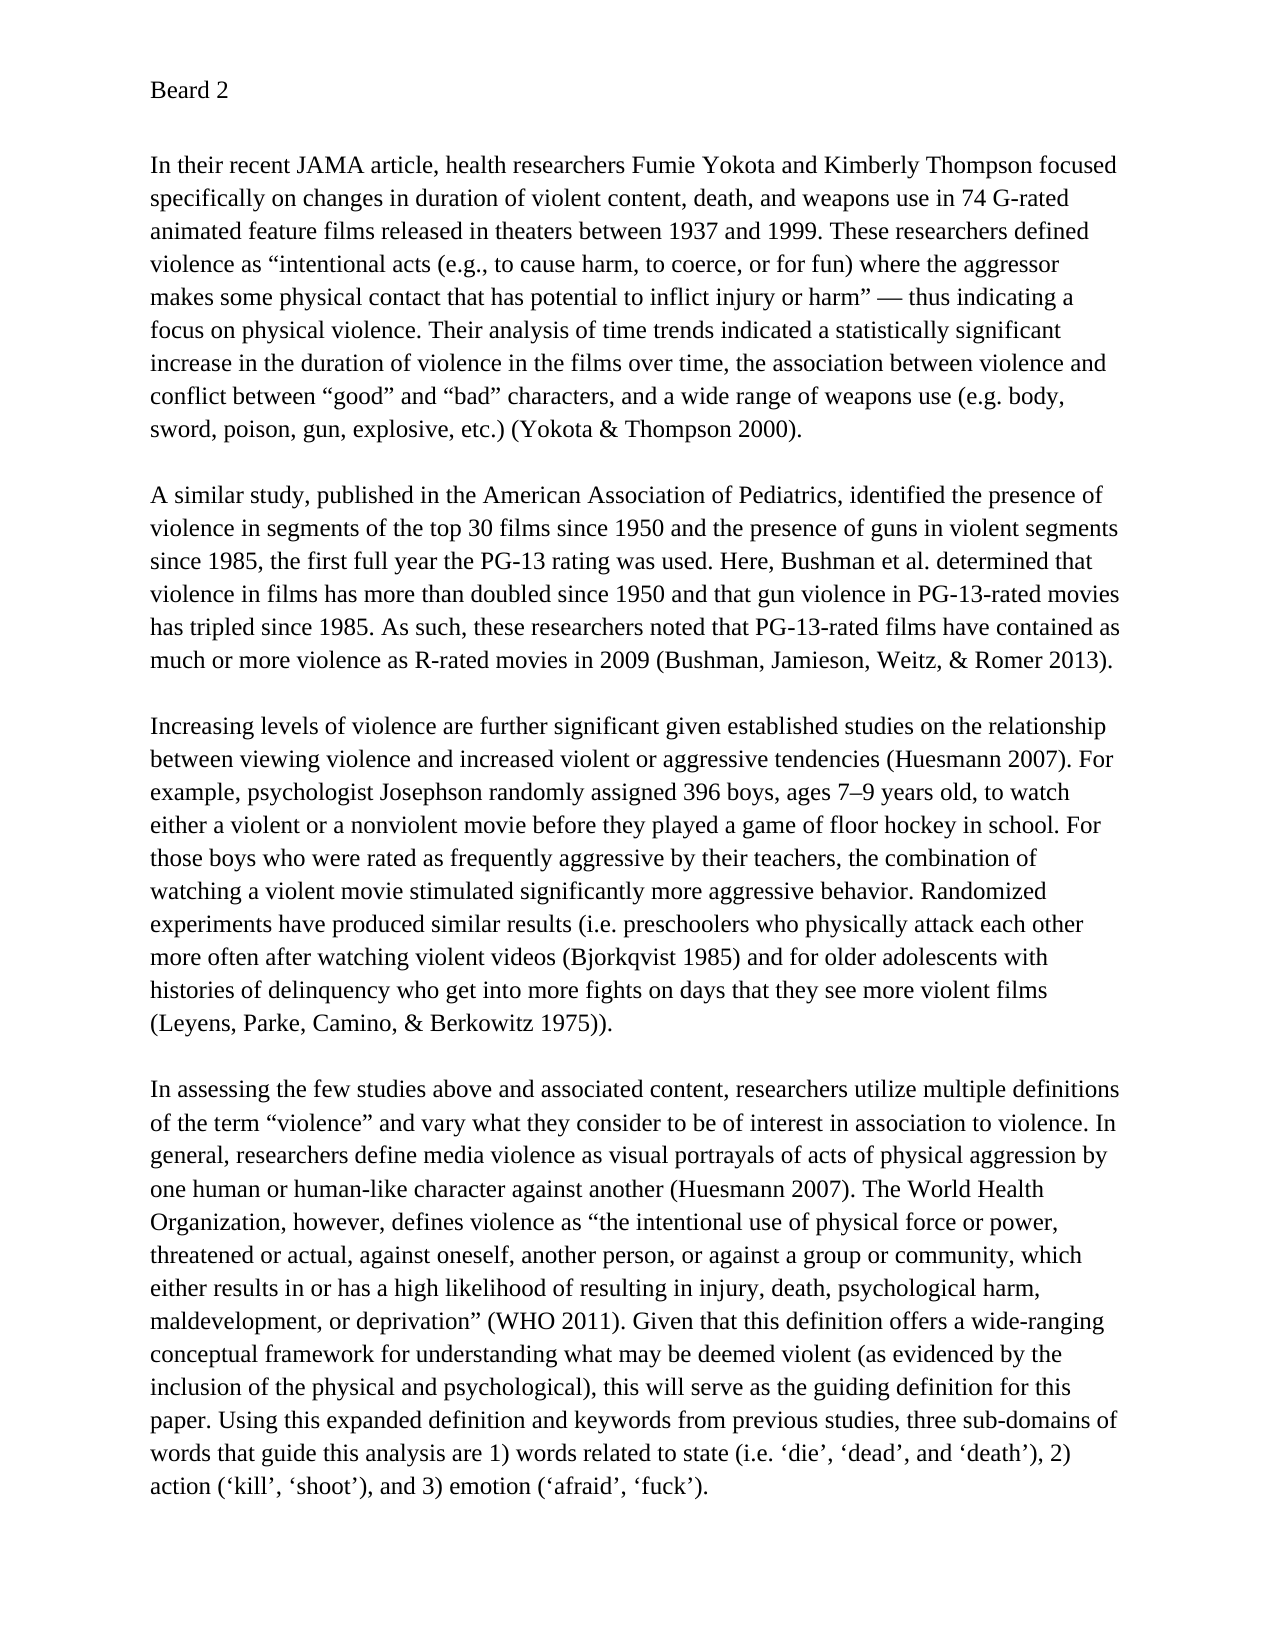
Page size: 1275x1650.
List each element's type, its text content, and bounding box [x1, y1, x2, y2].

text In their recent JAMA article, health researchers Fumie Yokota and Kimberly Thompson focused specifically on changes in duration of violent content, death, and weapons use in 74 G-rated animated feature films released in theaters between 1937 and 1999. These researchers defined violence as “intentional acts (e.g., to cause harm, to coerce, or for fun) where the aggressor makes some physical contact that has potential to inflict injury or harm” — thus indicating a focus on physical violence. Their analysis of time trends indicated a statistically significant increase in the duration of violence in the films over time, the association between violence and conflict between “good” and “bad” characters, and a wide range of weapons use (e.g. body, sword, poison, gun, explosive, etc.) (Yokota & Thompson 2000). [150, 150, 1125, 443]
text A similar study, published in the American Association of Pediatrics, identified the presence of violence in segments of the top 30 films since 1950 and the presence of guns in violent segments since 1985, the first full year the PG-13 rating was used. Here, Bushman et al. determined that violence in films has more than doubled since 1950 and that gun violence in PG-13-rated movies has tripled since 1985. As such, these researchers noted that PG-13-rated films have contained as much or more violence as R-rated movies in 2009 (Bushman, Jamieson, Weitz, & Romer 2013). [150, 480, 1125, 674]
text In assessing the few studies above and associated content, researchers utilize multiple definitions of the term “violence” and vary what they consider to be of interest in association to violence. In general, researchers define media violence as visual portrayals of acts of physical aggression by one human or human-like character against another (Huesmann 2007). The World Health Organization, however, defines violence as “the intentional use of physical force or power, threatened or actual, against oneself, another person, or against a group or community, which either results in or has a high likelihood of resulting in injury, death, psychological harm, maldevelopment, or deprivation” (WHO 2011). Given that this definition offers a wide-ranging conceptual framework for understanding what may be deemed violent (as evidenced by the inclusion of the physical and psychological), this will serve as the guiding definition for this paper. Using this expanded definition and keywords from previous studies, three sub-domains of words that guide this analysis are 1) words related to state (i.e. ‘die’, ‘dead’, and ‘death’), 2) action (‘kill’, ‘shoot’), and 3) emotion (‘afraid’, ‘fuck’). [150, 1074, 1125, 1499]
text Increasing levels of violence are further significant given established studies on the relationship between viewing violence and increased violent or aggressive tendencies (Huesmann 2007). For example, psychologist Josephson randomly assigned 396 boys, ages 7–9 years old, to watch either a violent or a nonviolent movie before they played a game of floor hockey in school. For those boys who were rated as frequently aggressive by their teachers, the combination of watching a violent movie stimulated significantly more aggressive behavior. Randomized experiments have produced similar results (i.e. preschoolers who physically attack each other more often after watching violent videos (Bjorkqvist 1985) and for older adolescents with histories of delinquency who get into more fights on days that they see more violent films (Leyens, Parke, Camino, & Berkowitz 1975)). [150, 711, 1125, 1037]
